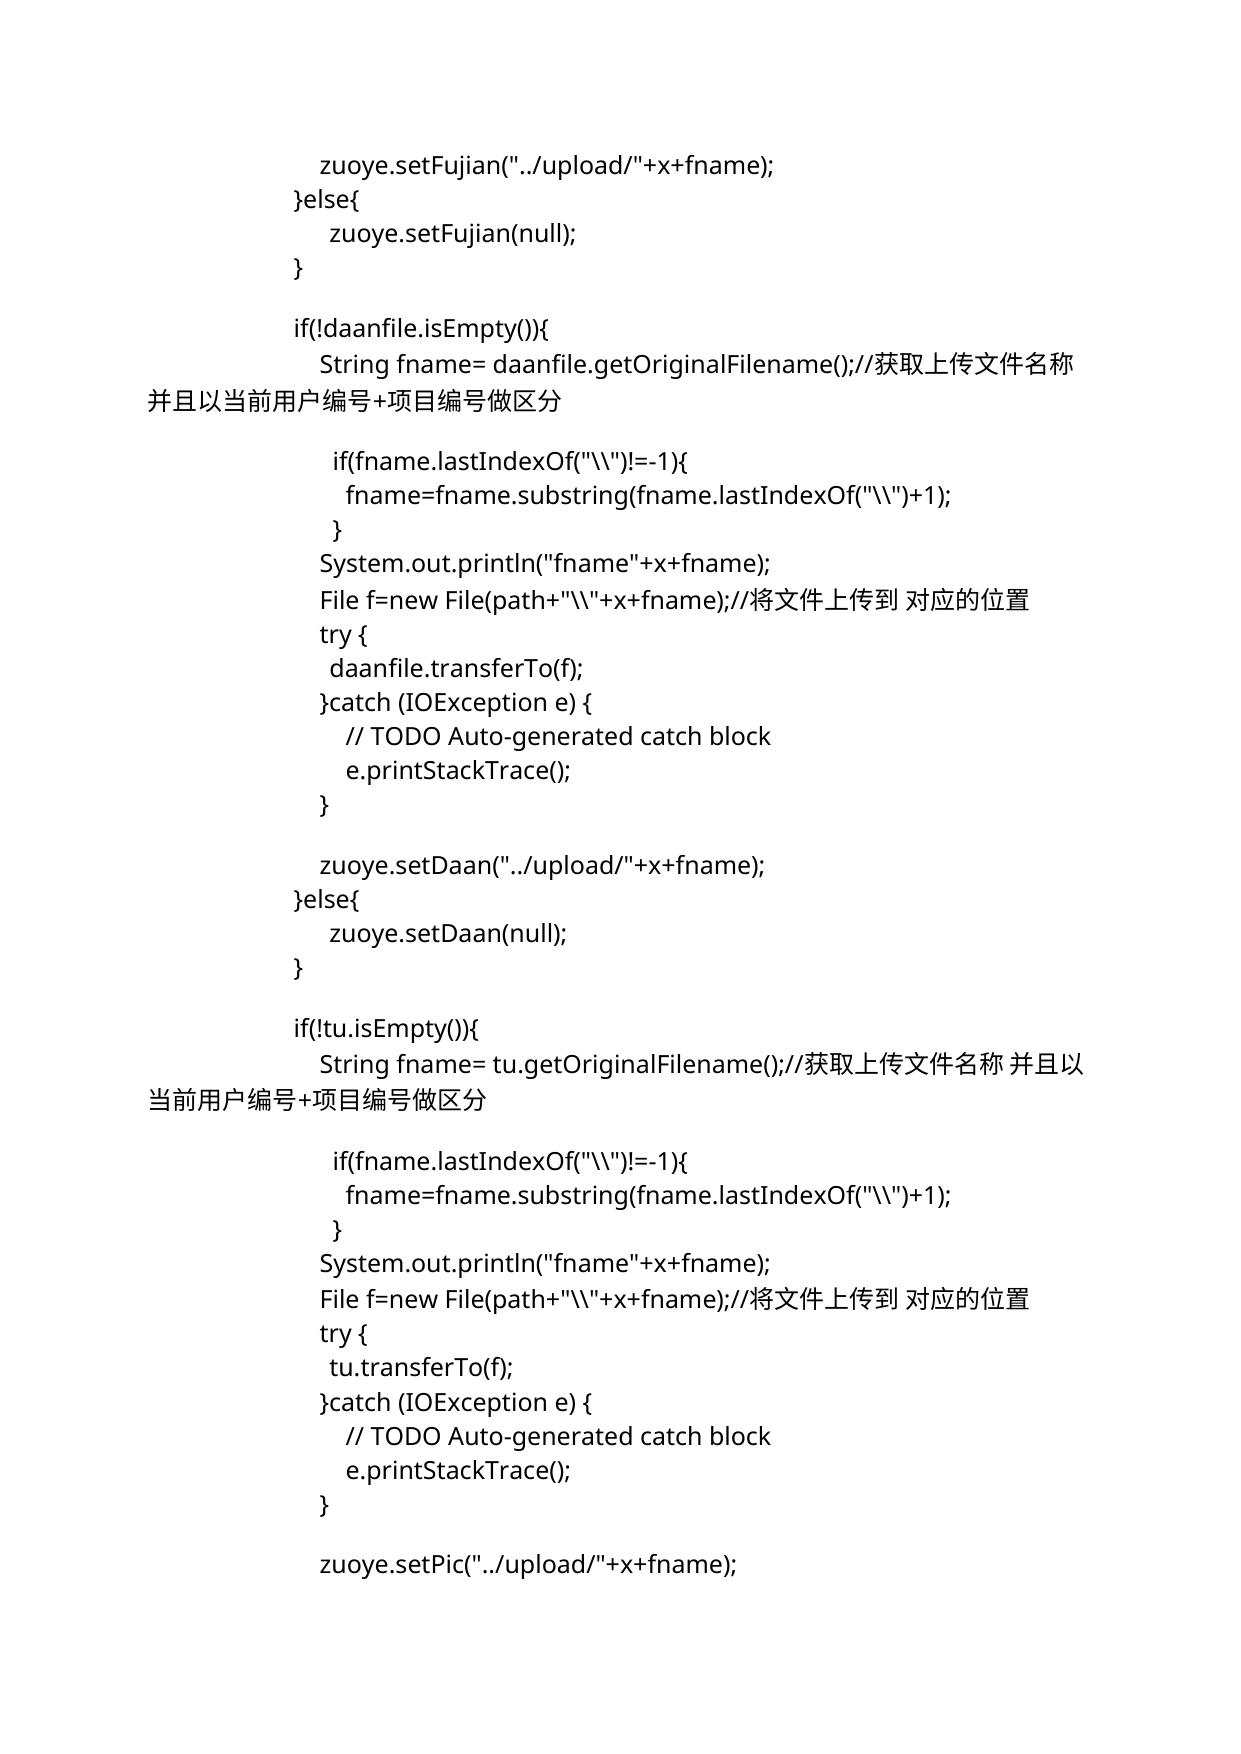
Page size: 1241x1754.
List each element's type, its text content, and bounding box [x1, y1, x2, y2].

text System.out.println("fname"+x+fname); [148, 546, 1092, 580]
text tu.transferTo(f); [148, 1350, 1092, 1384]
text if(fname.lastIndexOf("\\")!=-1){ [148, 1143, 1092, 1178]
text } [148, 250, 1092, 284]
text fname=fname.substring(fname.lastIndexOf("\\")+1); [148, 478, 1092, 512]
text fname=fname.substring(fname.lastIndexOf("\\")+1); [148, 1178, 1092, 1212]
text try { [148, 616, 1092, 650]
text // TODO Auto-generated catch block [148, 1418, 1092, 1452]
text try { [148, 1316, 1092, 1350]
text e.printStackTrace(); [148, 1452, 1092, 1486]
text } [148, 1486, 1092, 1520]
text zuoye.setDaan(null); [148, 916, 1092, 949]
text if(!daanfile.isEmpty()){ [148, 311, 1092, 345]
text } [148, 949, 1092, 984]
text String fname= daanfile.getOriginalFilename();//获取上传文件名称 并且以当前用户编号+项目编号做区分 [148, 345, 1092, 417]
text zuoye.setPic("../upload/"+x+fname); [148, 1547, 1092, 1581]
text } [148, 787, 1092, 821]
text String fname= tu.getOriginalFilename();//获取上传文件名称 并且以当前用户编号+项目编号做区分 [148, 1044, 1092, 1117]
text }catch (IOException e) { [148, 1384, 1092, 1418]
text zuoye.setDaan("../upload/"+x+fname); [148, 847, 1092, 881]
text if(!tu.isEmpty()){ [148, 1010, 1092, 1044]
text File f=new File(path+"\\"+x+fname);//将文件上传到 对应的位置 [148, 580, 1092, 616]
text }else{ [148, 182, 1092, 216]
text if(fname.lastIndexOf("\\")!=-1){ [148, 444, 1092, 478]
text daanfile.transferTo(f); [148, 650, 1092, 684]
text }else{ [148, 881, 1092, 916]
text File f=new File(path+"\\"+x+fname);//将文件上传到 对应的位置 [148, 1280, 1092, 1316]
text } [148, 512, 1092, 546]
text e.printStackTrace(); [148, 753, 1092, 787]
text // TODO Auto-generated catch block [148, 718, 1092, 753]
text } [148, 1212, 1092, 1246]
text System.out.println("fname"+x+fname); [148, 1246, 1092, 1280]
text zuoye.setFujian("../upload/"+x+fname); [148, 148, 1092, 182]
text zuoye.setFujian(null); [148, 216, 1092, 250]
text }catch (IOException e) { [148, 684, 1092, 718]
